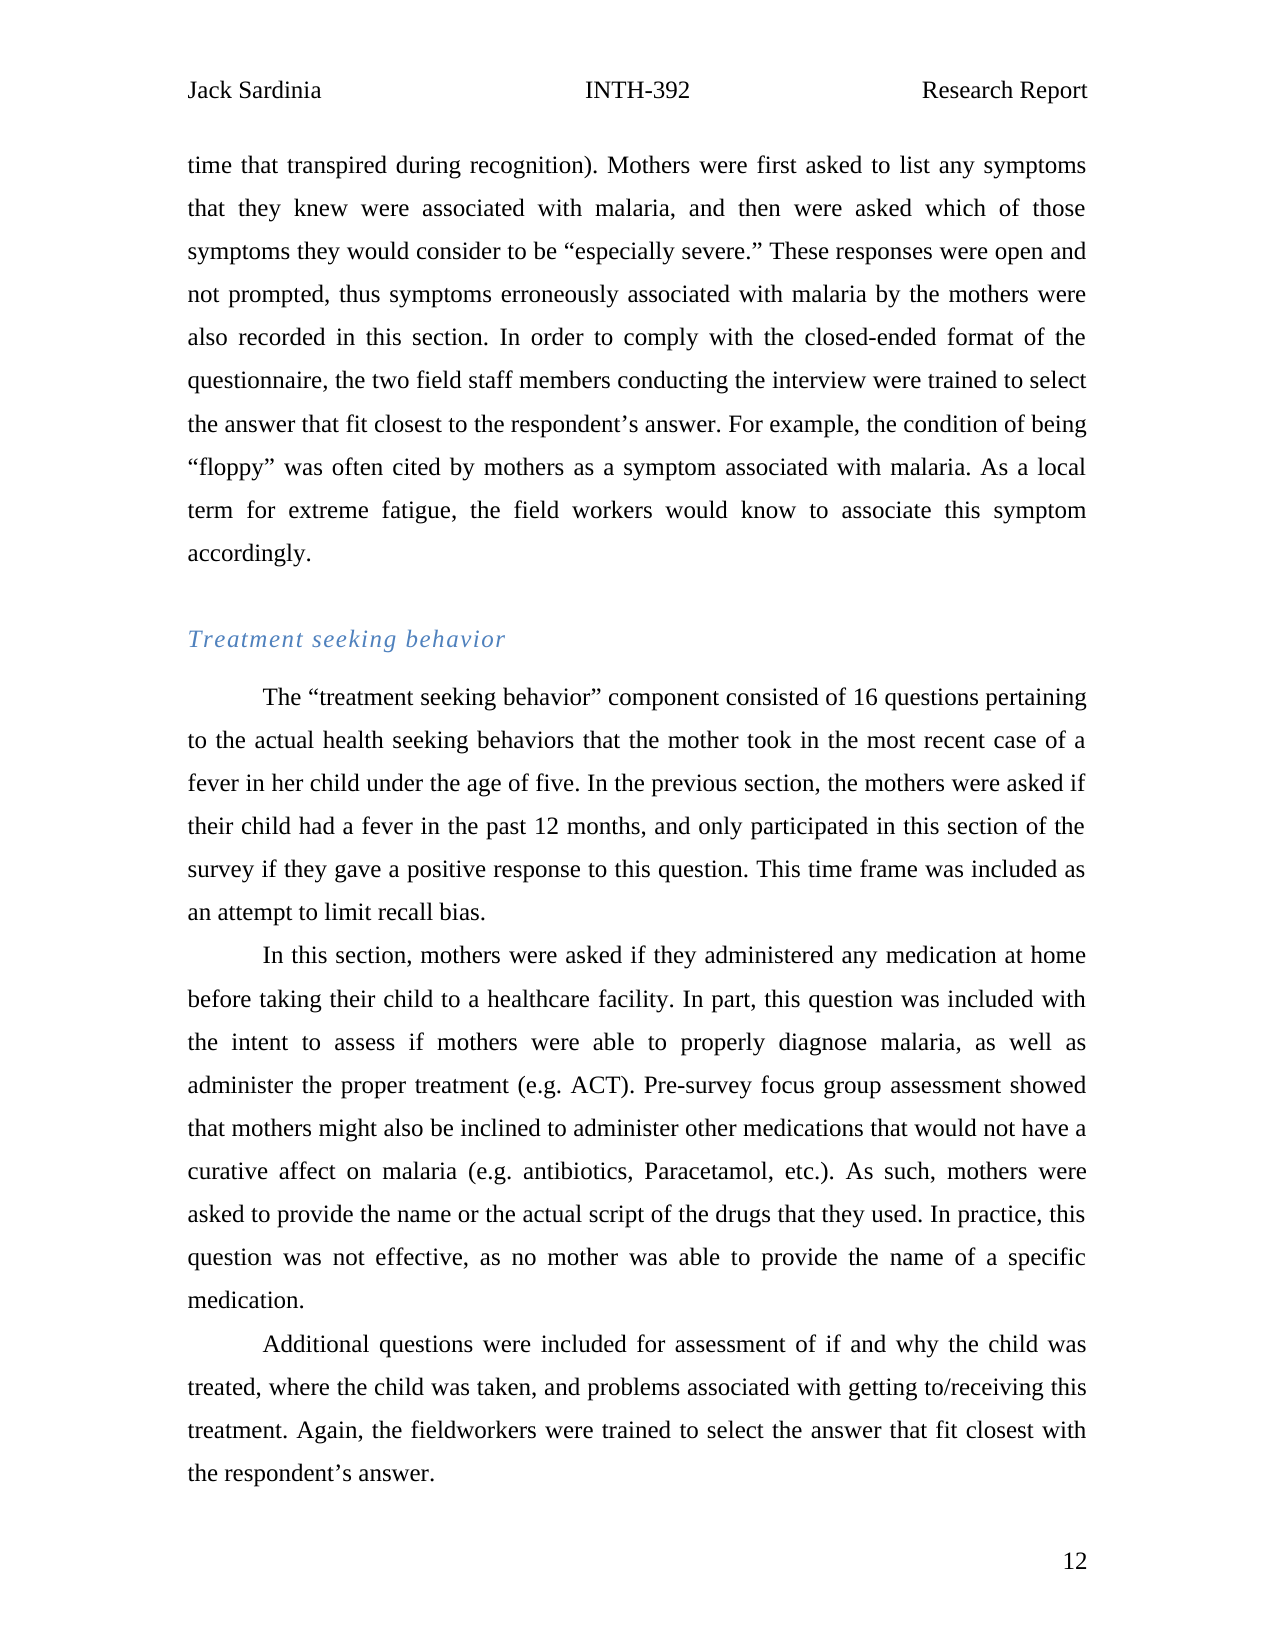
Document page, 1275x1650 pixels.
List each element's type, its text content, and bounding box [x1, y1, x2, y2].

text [187, 150, 1087, 567]
text Additional questions were included for assessment of if and why the child was treated, where the child was taken, and problems associated with getting to/receiving this treatment. Again, the fieldworkers were trained to select the answer that fit closest with the respondent’s answer. [187, 1329, 1087, 1487]
text The “treatment seeking behavior” component consisted of 16 questions pertaining to the actual health seeking behaviors that the mother took in the most recent case of a fever in her child under the age of five. In the previous section, the mothers were asked if their child had a fever in the past 12 months, and only participated in this section of the survey if they gave a positive response to this question. This time frame was included as an attempt to limit recall bias. [187, 682, 1087, 926]
subtitle Treatment seeking behavior [187, 624, 1087, 653]
text In this section, mothers were asked if they administered any medication at home before taking their child to a healthcare facility. In part, this question was included with the intent to assess if mothers were able to properly diagnose malaria, as well as administer the proper treatment (e.g. ACT). Pre-survey focus group assessment showed that mothers might also be inclined to administer other medications that would not have a curative affect on malaria (e.g. antibiotics, Paracetamol, etc.). As such, mothers were asked to provide the name or the actual script of the drugs that they used. In practice, this question was not effective, as no mother was able to provide the name of a specific medication. [187, 941, 1087, 1314]
